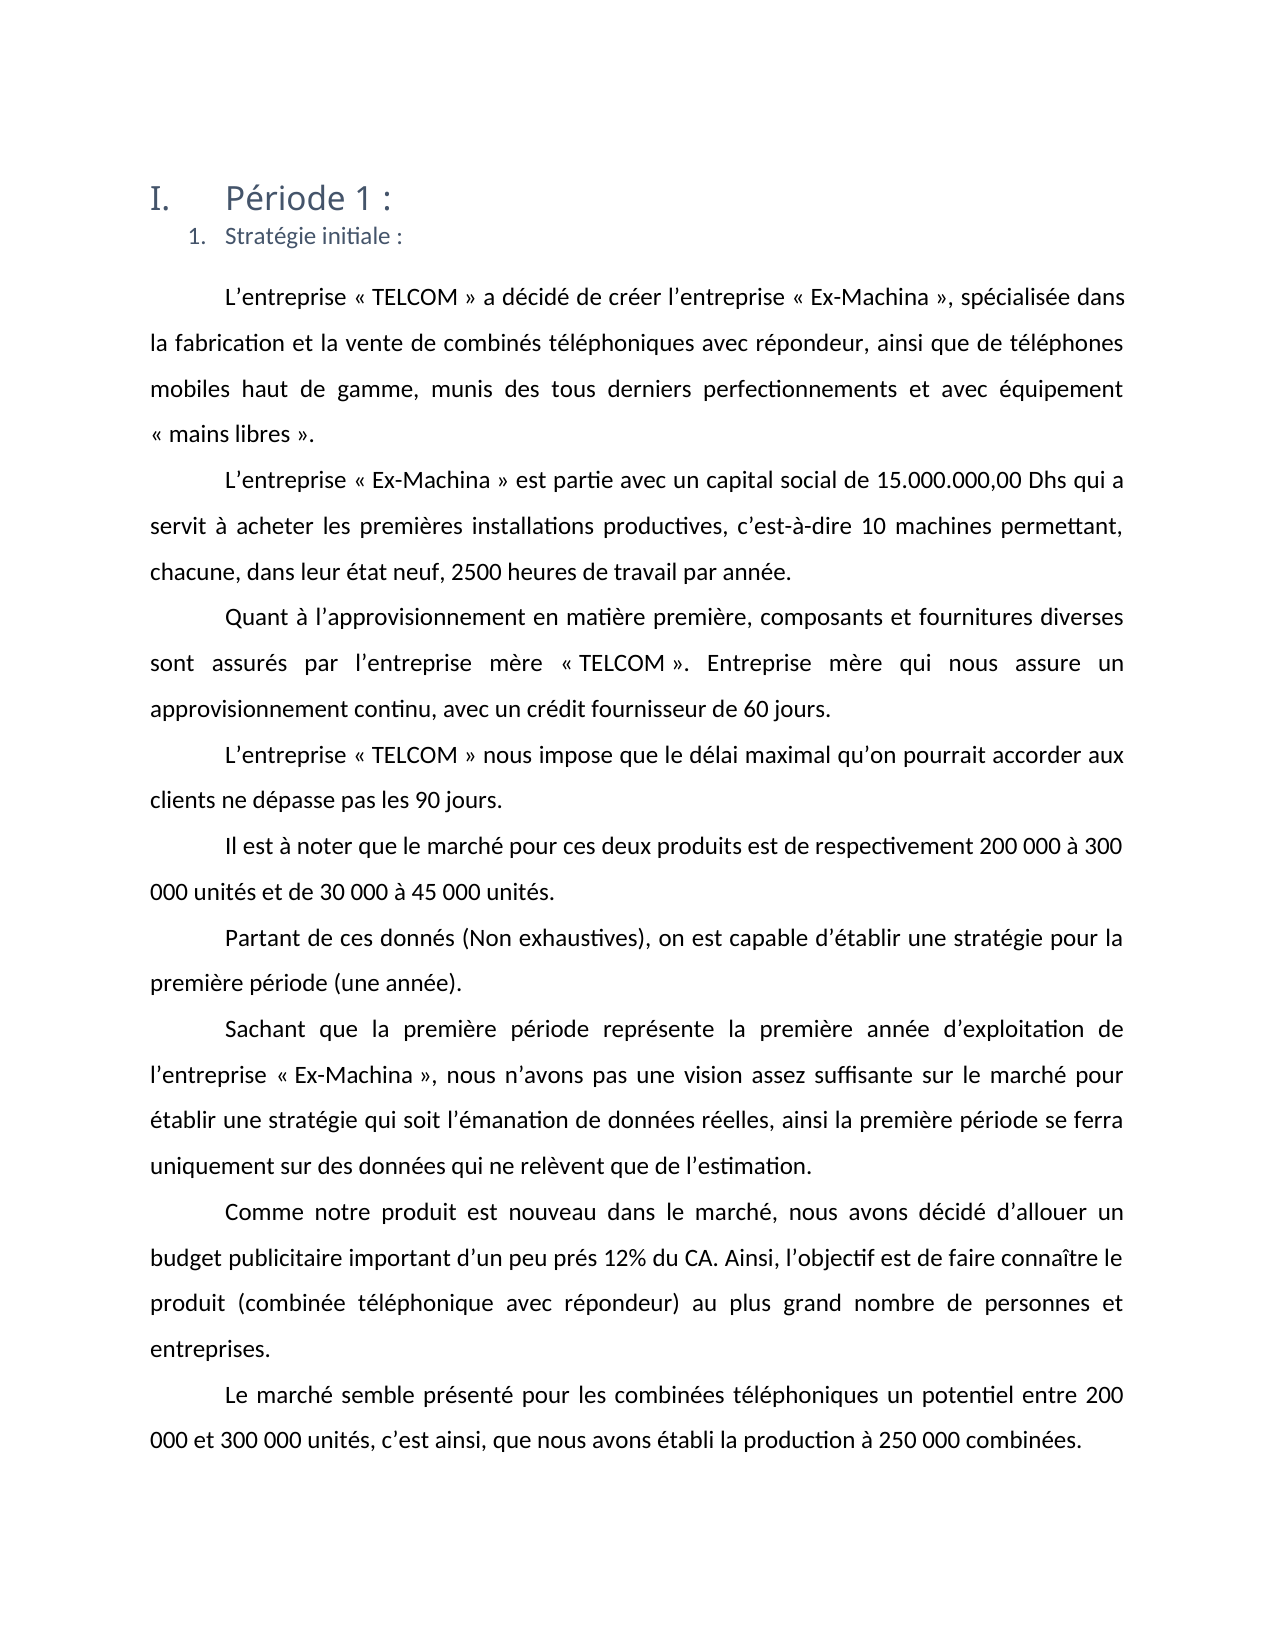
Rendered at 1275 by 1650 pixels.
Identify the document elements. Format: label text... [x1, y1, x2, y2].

text L’entreprise « TELCOM » nous impose que le délai maximal qu’on pourrait accorder aux clients ne dépasse pas les 90 jours. [150, 739, 1125, 815]
text L’entreprise « Ex-Machina » est partie avec un capital social de 15.000.000,00 Dhs qui a servit à acheter les premières installations productives, c’est-à-dire 10 machines permettant, chacune, dans leur état neuf, 2500 heures de travail par année. [150, 464, 1125, 586]
list Stratégie initiale : [187, 220, 1125, 251]
text Il est à noter que le marché pour ces deux produits est de respectivement 200 000 à 300 000 unités et de 30 000 à 45 000 unités. [150, 830, 1125, 906]
text Sachant que la première période représente la première année d’exploitation de l’entreprise « Ex-Machina », nous n’avons pas une vision assez suffisante sur le marché pour établir une stratégie qui soit l’émanation de données réelles, ainsi la première période se ferra uniquement sur des données qui ne relèvent que de l’estimation. [150, 1013, 1125, 1181]
subtitle Période 1 : [150, 175, 1125, 220]
text L’entreprise « TELCOM » a décidé de créer l’entreprise « Ex-Machina », spécialisée dans la fabrication et la vente de combinés téléphoniques avec répondeur, ainsi que de téléphones mobiles haut de gamme, munis des tous derniers perfectionnements et avec équipement « mains libres ». [150, 281, 1125, 449]
text Quant à l’approvisionnement en matière première, composants et fournitures diverses sont assurés par l’entreprise mère « TELCOM ». Entreprise mère qui nous assure un approvisionnement continu, avec un crédit fournisseur de 60 jours. [150, 602, 1125, 723]
text Comme notre produit est nouveau dans le marché, nous avons décidé d’allouer un budget publicitaire important d’un peu prés 12% du CA. Ainsi, l’objectif est de faire connaître le produit (combinée téléphonique avec répondeur) au plus grand nombre de personnes et entreprises. [150, 1196, 1125, 1364]
text Partant de ces donnés (Non exhaustives), on est capable d’établir une stratégie pour la première période (une année). [150, 922, 1125, 998]
text Le marché semble présenté pour les combinées téléphoniques un potentiel entre 200 000 et 300 000 unités, c’est ainsi, que nous avons établi la production à 250 000 combinées. [150, 1379, 1125, 1455]
